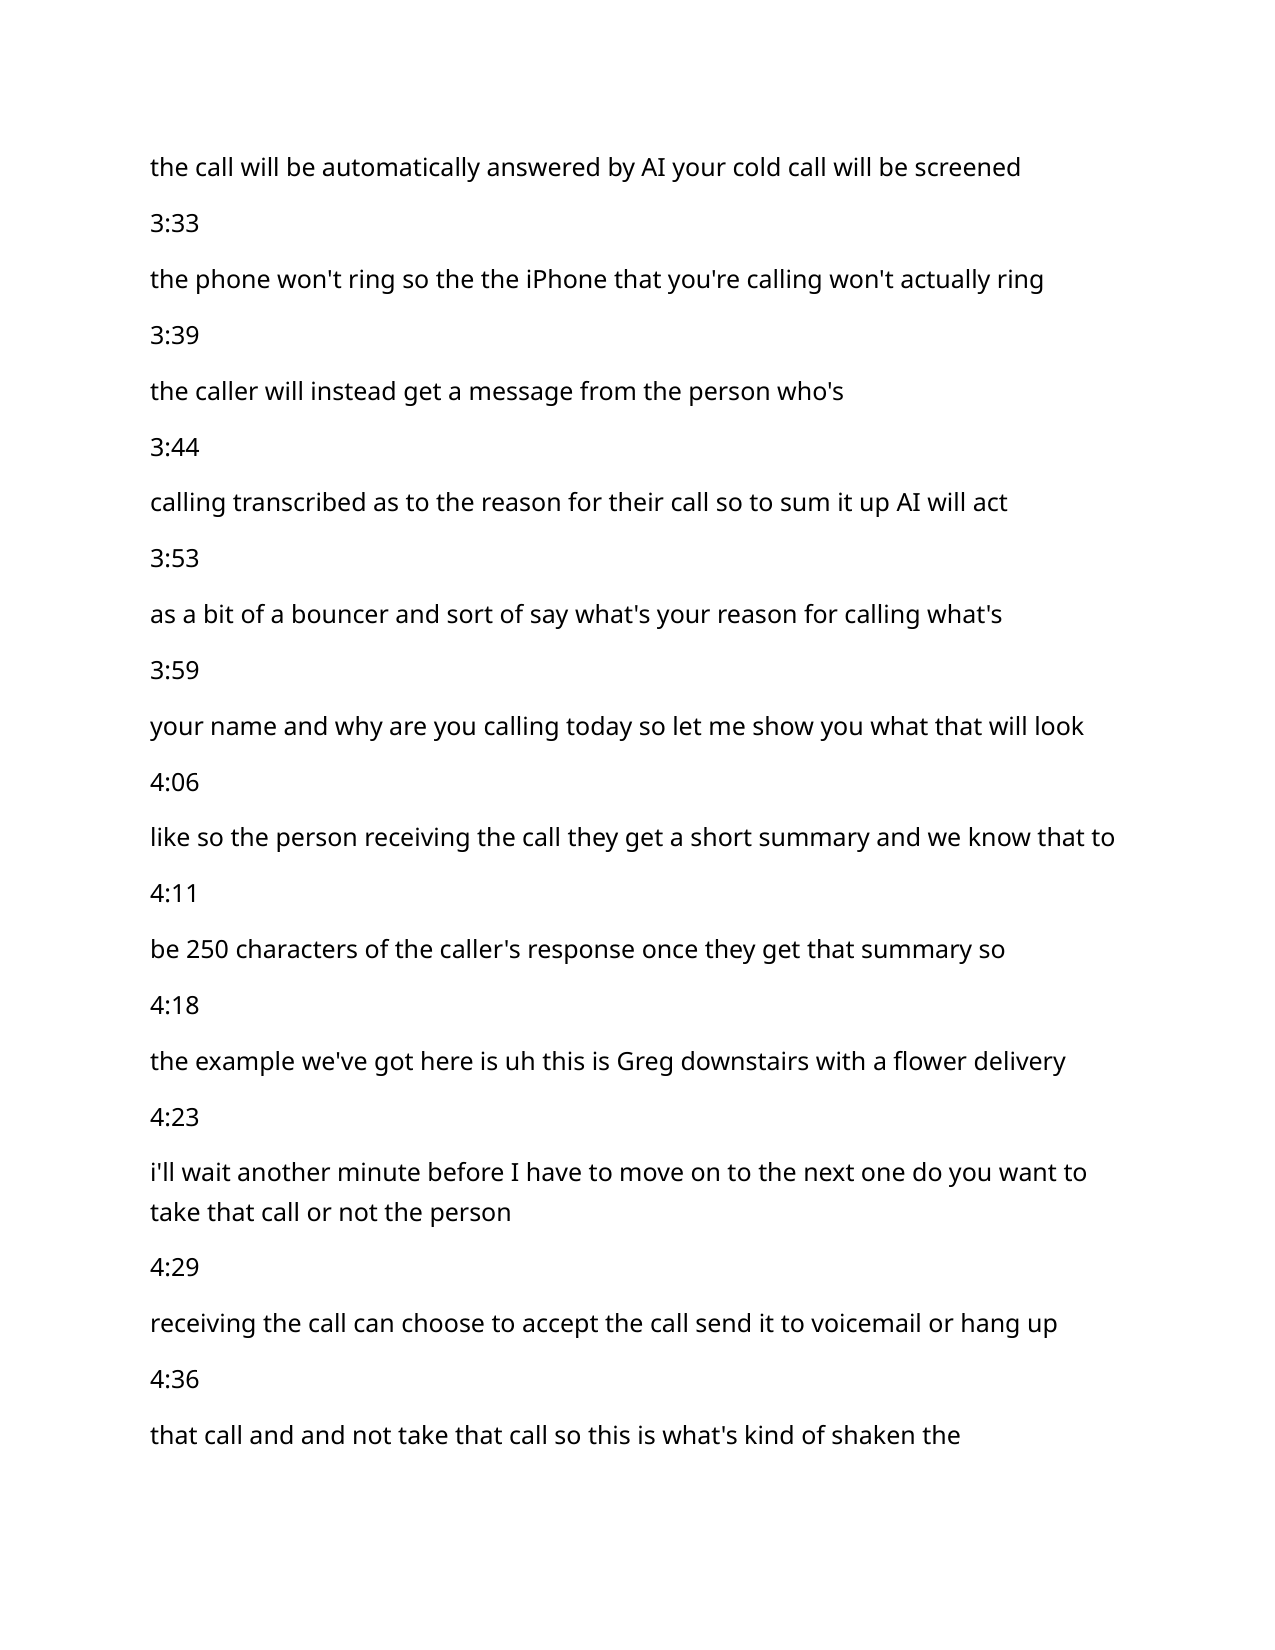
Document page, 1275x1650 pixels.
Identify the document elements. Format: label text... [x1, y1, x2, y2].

text be 250 characters of the caller's response once they get that summary so [150, 932, 1125, 966]
text as a bit of a bouncer and sort of say what's your reason for calling what's [150, 597, 1125, 631]
text the call will be automatically answered by AI your cold call will be screened [150, 150, 1125, 184]
text 3:59 [150, 652, 1125, 687]
text 4:36 [150, 1362, 1125, 1396]
text the phone won't ring so the the iPhone that you're calling won't actually ring [150, 262, 1125, 296]
text your name and why are you calling today so let me show you what that will look [150, 708, 1125, 742]
text 4:11 [150, 876, 1125, 910]
text 4:06 [150, 764, 1125, 798]
text 4:23 [150, 1099, 1125, 1133]
text 4:29 [150, 1250, 1125, 1284]
text 3:39 [150, 317, 1125, 352]
text calling transcribed as to the reason for their call so to sum it up AI will act [150, 485, 1125, 519]
text 3:53 [150, 541, 1125, 575]
text that call and and not take that call so this is what's kind of shaken the [150, 1417, 1125, 1452]
text 3:44 [150, 429, 1125, 463]
text 3:33 [150, 206, 1125, 240]
text 4:18 [150, 987, 1125, 1022]
text like so the person receiving the call they get a short summary and we know that to [150, 820, 1125, 854]
text i'll wait another minute before I have to move on to the next one do you want to take that call or not the person [150, 1155, 1125, 1228]
text the example we've got here is uh this is Greg downstairs with a flower delivery [150, 1043, 1125, 1077]
text receiving the call can choose to accept the call send it to voicemail or hang up [150, 1306, 1125, 1340]
text the caller will instead get a message from the person who's [150, 373, 1125, 407]
